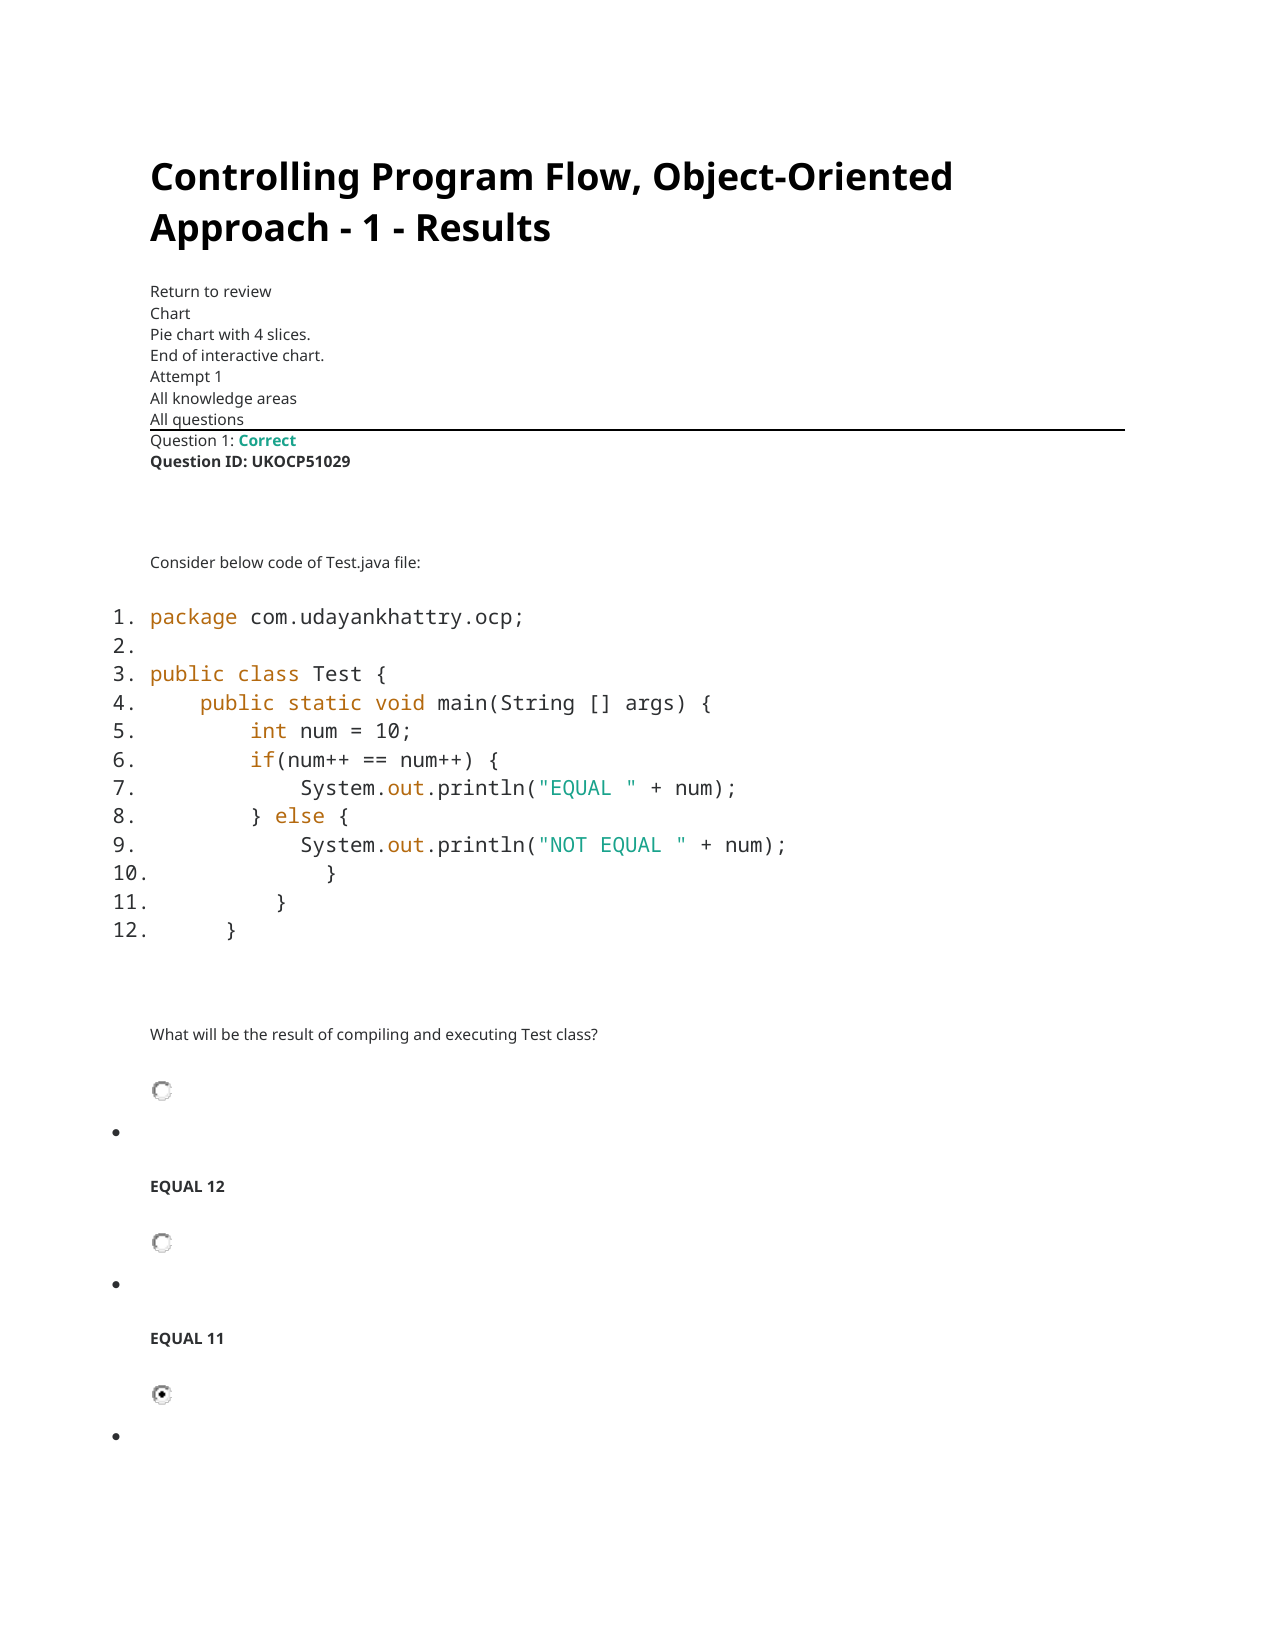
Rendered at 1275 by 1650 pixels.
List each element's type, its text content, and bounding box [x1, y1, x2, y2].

text All knowledge areas [150, 387, 1125, 409]
list } [112, 858, 1125, 887]
list if(num++ == num++) { [112, 745, 1125, 773]
text EQUAL 12 [150, 1175, 1125, 1197]
text Question ID: UKOCP51029 [150, 451, 1125, 472]
text Return to review [150, 281, 1125, 302]
list public static void main(String [] args) { [112, 688, 1125, 716]
list } [112, 887, 1125, 915]
text EQUAL 11 [150, 1327, 1125, 1349]
text End of interactive chart. [150, 345, 1125, 366]
text Attempt 1 [150, 366, 1125, 387]
list public class Test { [112, 659, 1125, 688]
list int num = 10; [112, 716, 1125, 745]
list } [112, 915, 1125, 944]
text Controlling Program Flow, Object-Oriented Approach - 1 - Results [150, 150, 1125, 252]
list package com.udayankhattry.ocp; [112, 602, 1125, 631]
list System.out.println("NOT EQUAL " + num); [112, 830, 1125, 858]
text Chart [150, 302, 1125, 324]
list System.out.println("EQUAL " + num); [112, 773, 1125, 802]
text Question 1: Correct [150, 431, 1125, 451]
text What will be the result of compiling and executing Test class? [150, 1023, 1125, 1044]
text Consider below code of Test.java file: [150, 552, 1125, 573]
text Pie chart with 4 slices. [150, 324, 1125, 345]
list } else { [112, 802, 1125, 830]
text All questions [150, 409, 1125, 429]
